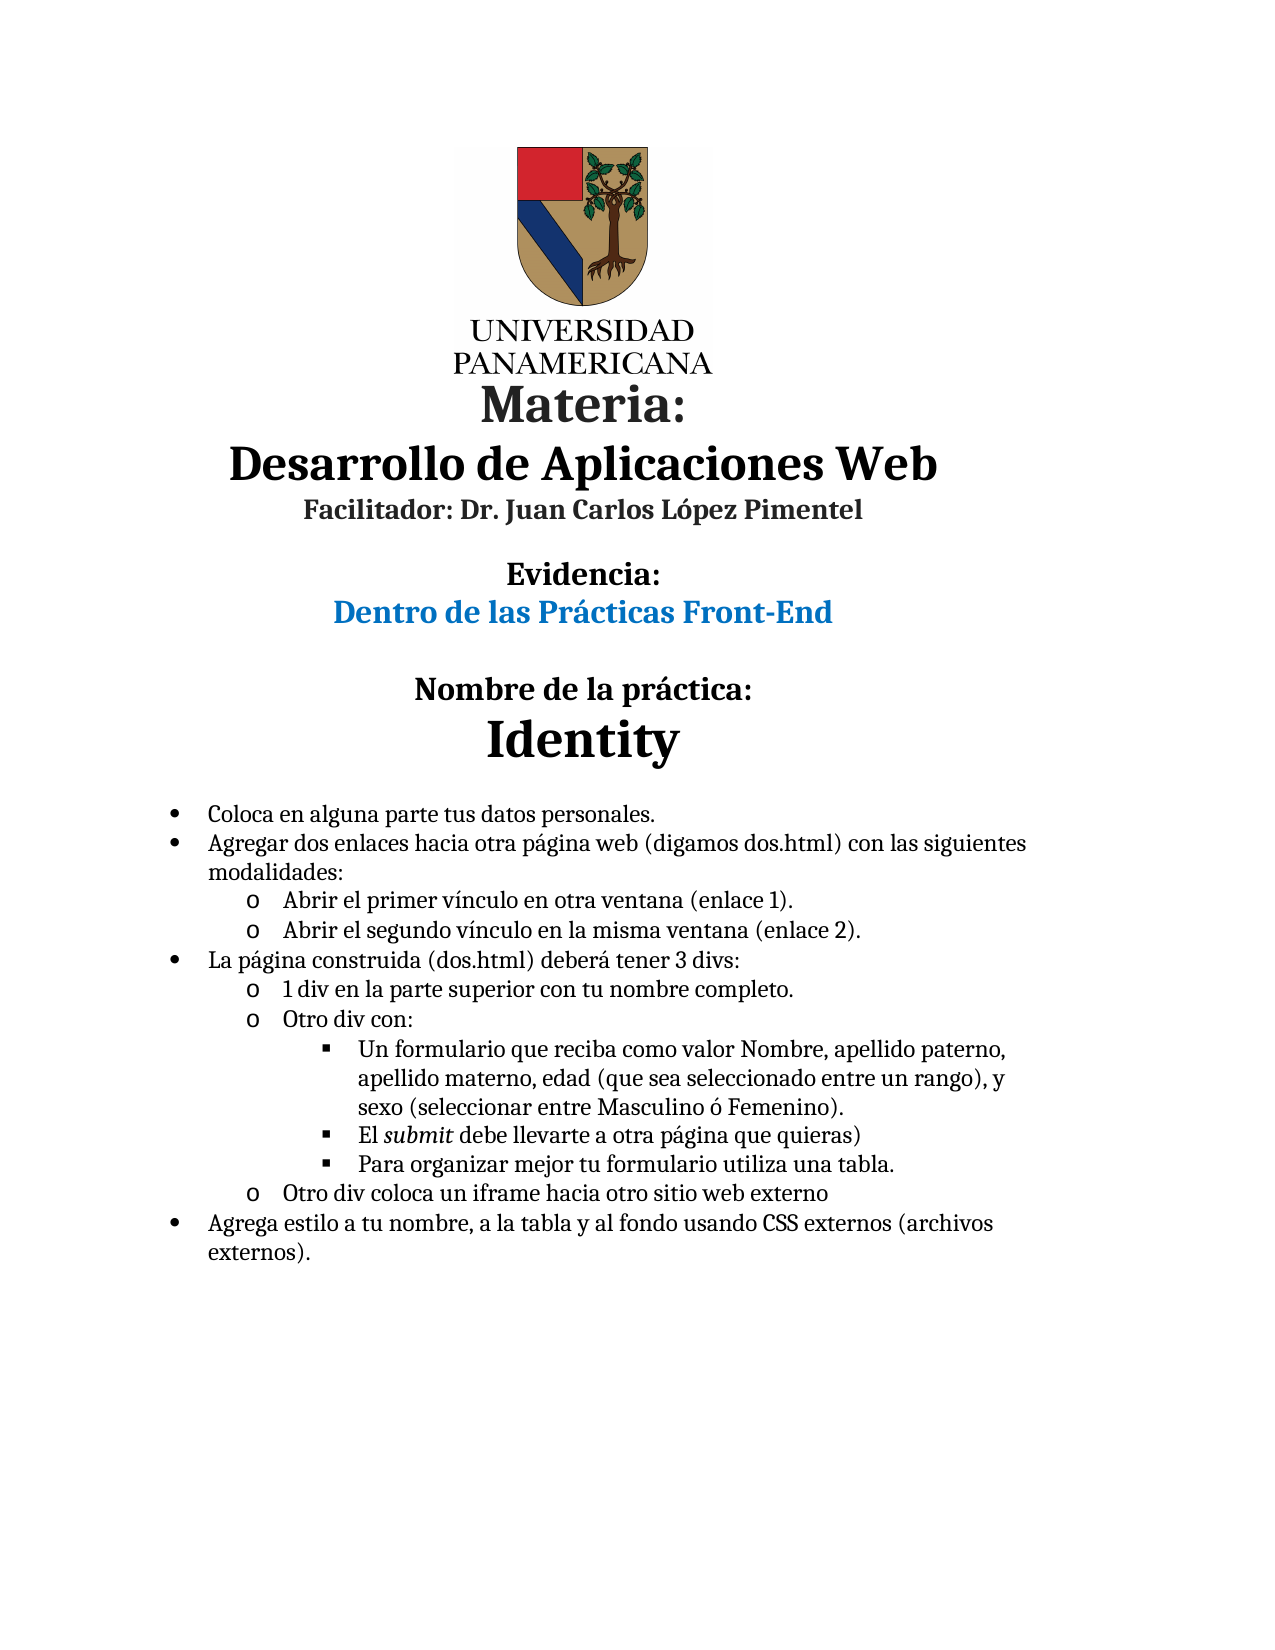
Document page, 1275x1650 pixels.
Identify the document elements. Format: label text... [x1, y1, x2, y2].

picture [453, 147, 713, 374]
list Agrega estilo a tu nombre, a la tabla y al fondo usando CSS externos (archivos externos). [170, 1209, 1034, 1266]
list 1 div en la parte superior con tu nombre completo. [245, 975, 1034, 1005]
list Abrir el segundo vínculo en la misma ventana (enlace 2). [245, 916, 1034, 946]
text Identity [133, 709, 1034, 771]
list Coloca en alguna parte tus datos personales. [170, 800, 1034, 829]
text Dentro de las Prácticas Front-End [133, 594, 1034, 632]
text Facilitador: Dr. Juan Carlos López Pimentel [133, 493, 1034, 527]
list Otro div con: [245, 1005, 1034, 1035]
text Nombre de la práctica: [133, 671, 1034, 709]
text Desarrollo de Aplicaciones Web [133, 436, 1034, 493]
list Agregar dos enlaces hacia otra página web (digamos dos.html) con las siguientes modalidades: [170, 829, 1034, 886]
list Abrir el primer vínculo en otra ventana (enlace 1). [245, 886, 1034, 916]
list Otro div coloca un iframe hacia otro sitio web externo [245, 1179, 1034, 1209]
text Evidencia: [133, 556, 1034, 594]
list La página construida (dos.html) deberá tener 3 divs: [170, 946, 1034, 975]
list El submit debe llevarte a otra página que quieras) [320, 1121, 1034, 1150]
list Para organizar mejor tu formulario utiliza una tabla. [320, 1150, 1034, 1179]
text Materia: [133, 373, 1034, 436]
list Un formulario que reciba como valor Nombre, apellido paterno, apellido materno, edad (que sea seleccionado entre un rango), y sexo (seleccionar entre Masculino ó Femenino). [320, 1035, 1034, 1121]
